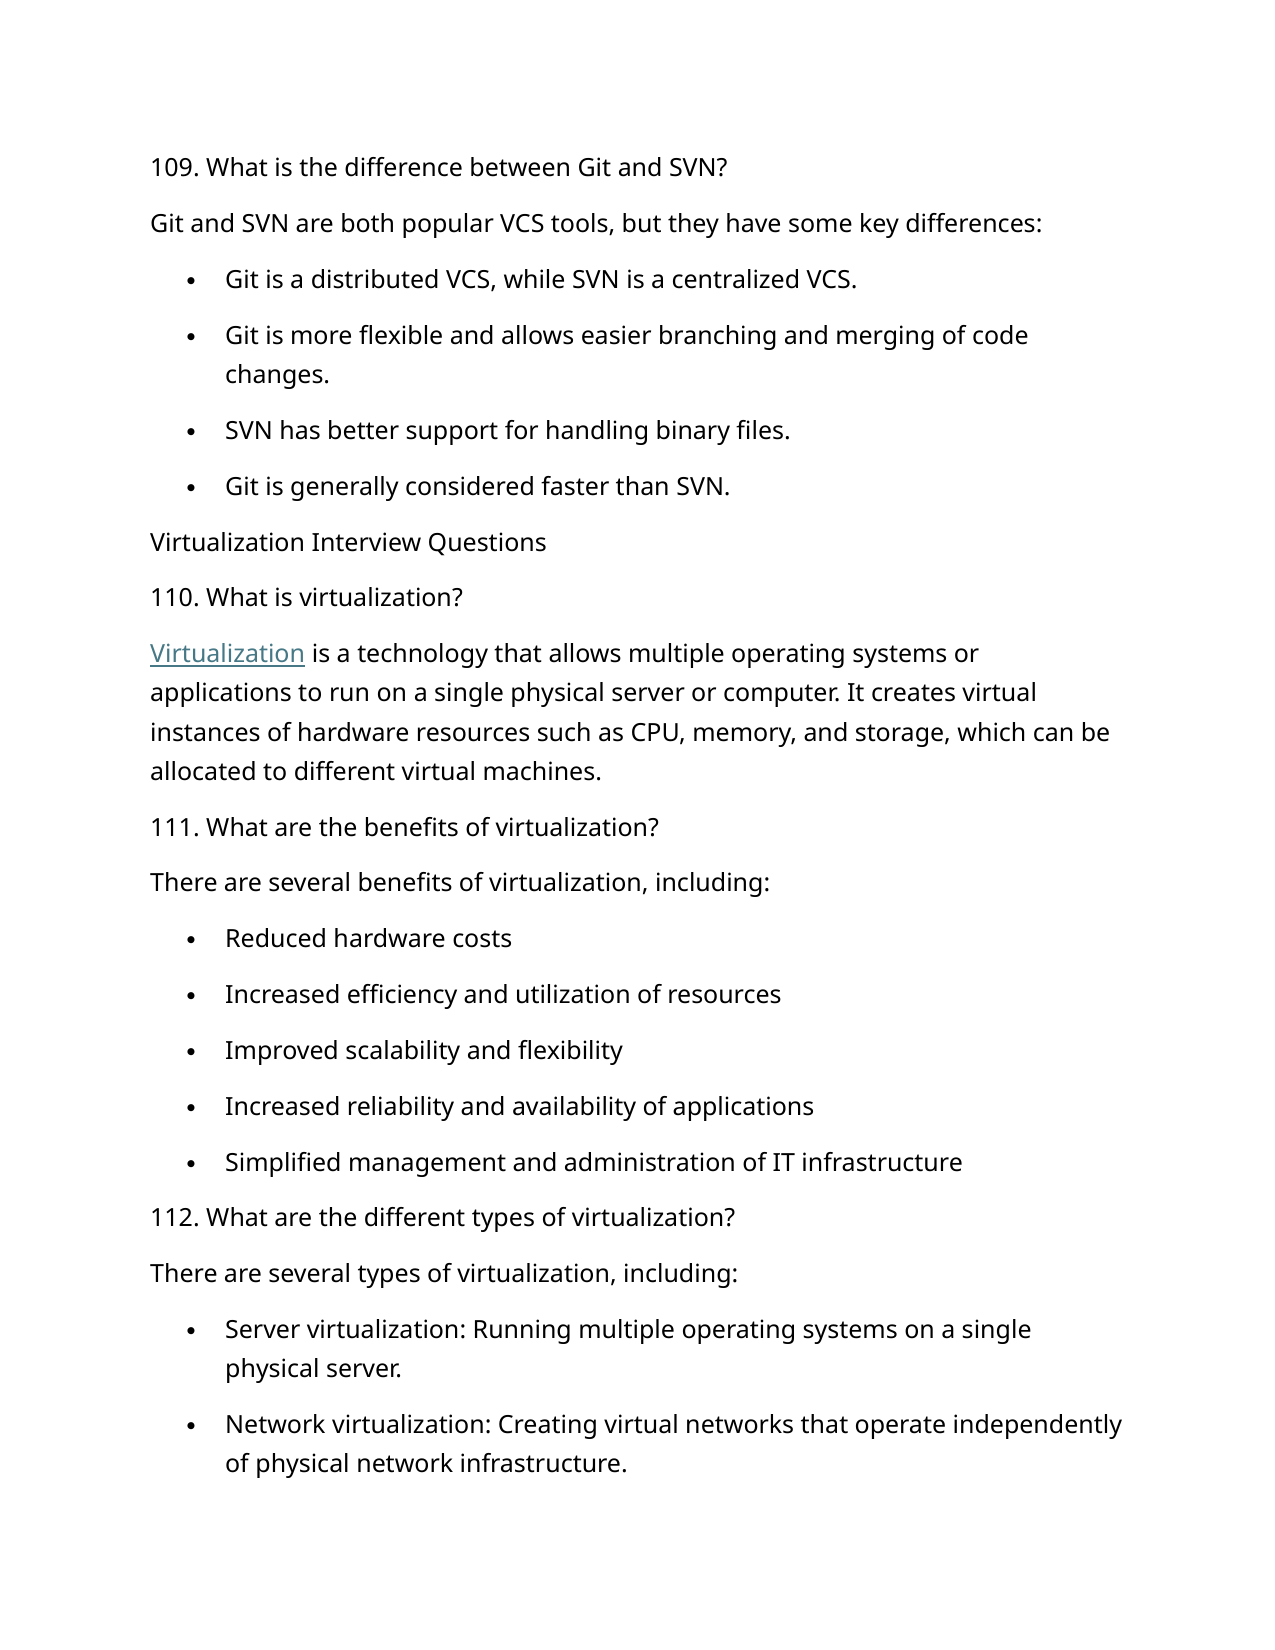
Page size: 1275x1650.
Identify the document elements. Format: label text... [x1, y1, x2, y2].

text There are several types of virtualization, including: [150, 1256, 1125, 1290]
text 109. What is the difference between Git and SVN? [150, 150, 1125, 184]
text Virtualization is a technology that allows multiple operating systems or applications to run on a single physical server or computer. It creates virtual instances of hardware resources such as CPU, memory, and storage, which can be allocated to different virtual machines. [150, 636, 1125, 787]
text 112. What are the different types of virtualization? [150, 1200, 1125, 1234]
text There are several benefits of virtualization, including: [150, 865, 1125, 899]
text Virtualization Interview Questions [150, 524, 1125, 558]
list Git is generally considered faster than SVN. [187, 468, 1125, 502]
list Simplified management and administration of IT infrastructure [187, 1144, 1125, 1178]
list Increased reliability and availability of applications [187, 1088, 1125, 1122]
list Improved scalability and flexibility [187, 1032, 1125, 1067]
list Increased efficiency and utilization of resources [187, 977, 1125, 1011]
text 110. What is virtualization? [150, 580, 1125, 614]
list Reduced hardware costs [187, 921, 1125, 955]
list Git is more flexible and allows easier branching and merging of code changes. [187, 317, 1125, 391]
list Server virtualization: Running multiple operating systems on a single physical server. [187, 1312, 1125, 1385]
text Git and SVN are both popular VCS tools, but they have some key differences: [150, 206, 1125, 240]
text 111. What are the benefits of virtualization? [150, 809, 1125, 843]
list Network virtualization: Creating virtual networks that operate independently of physical network infrastructure. [187, 1407, 1125, 1480]
list SVN has better support for handling binary files. [187, 412, 1125, 447]
list Git is a distributed VCS, while SVN is a centralized VCS. [187, 262, 1125, 296]
